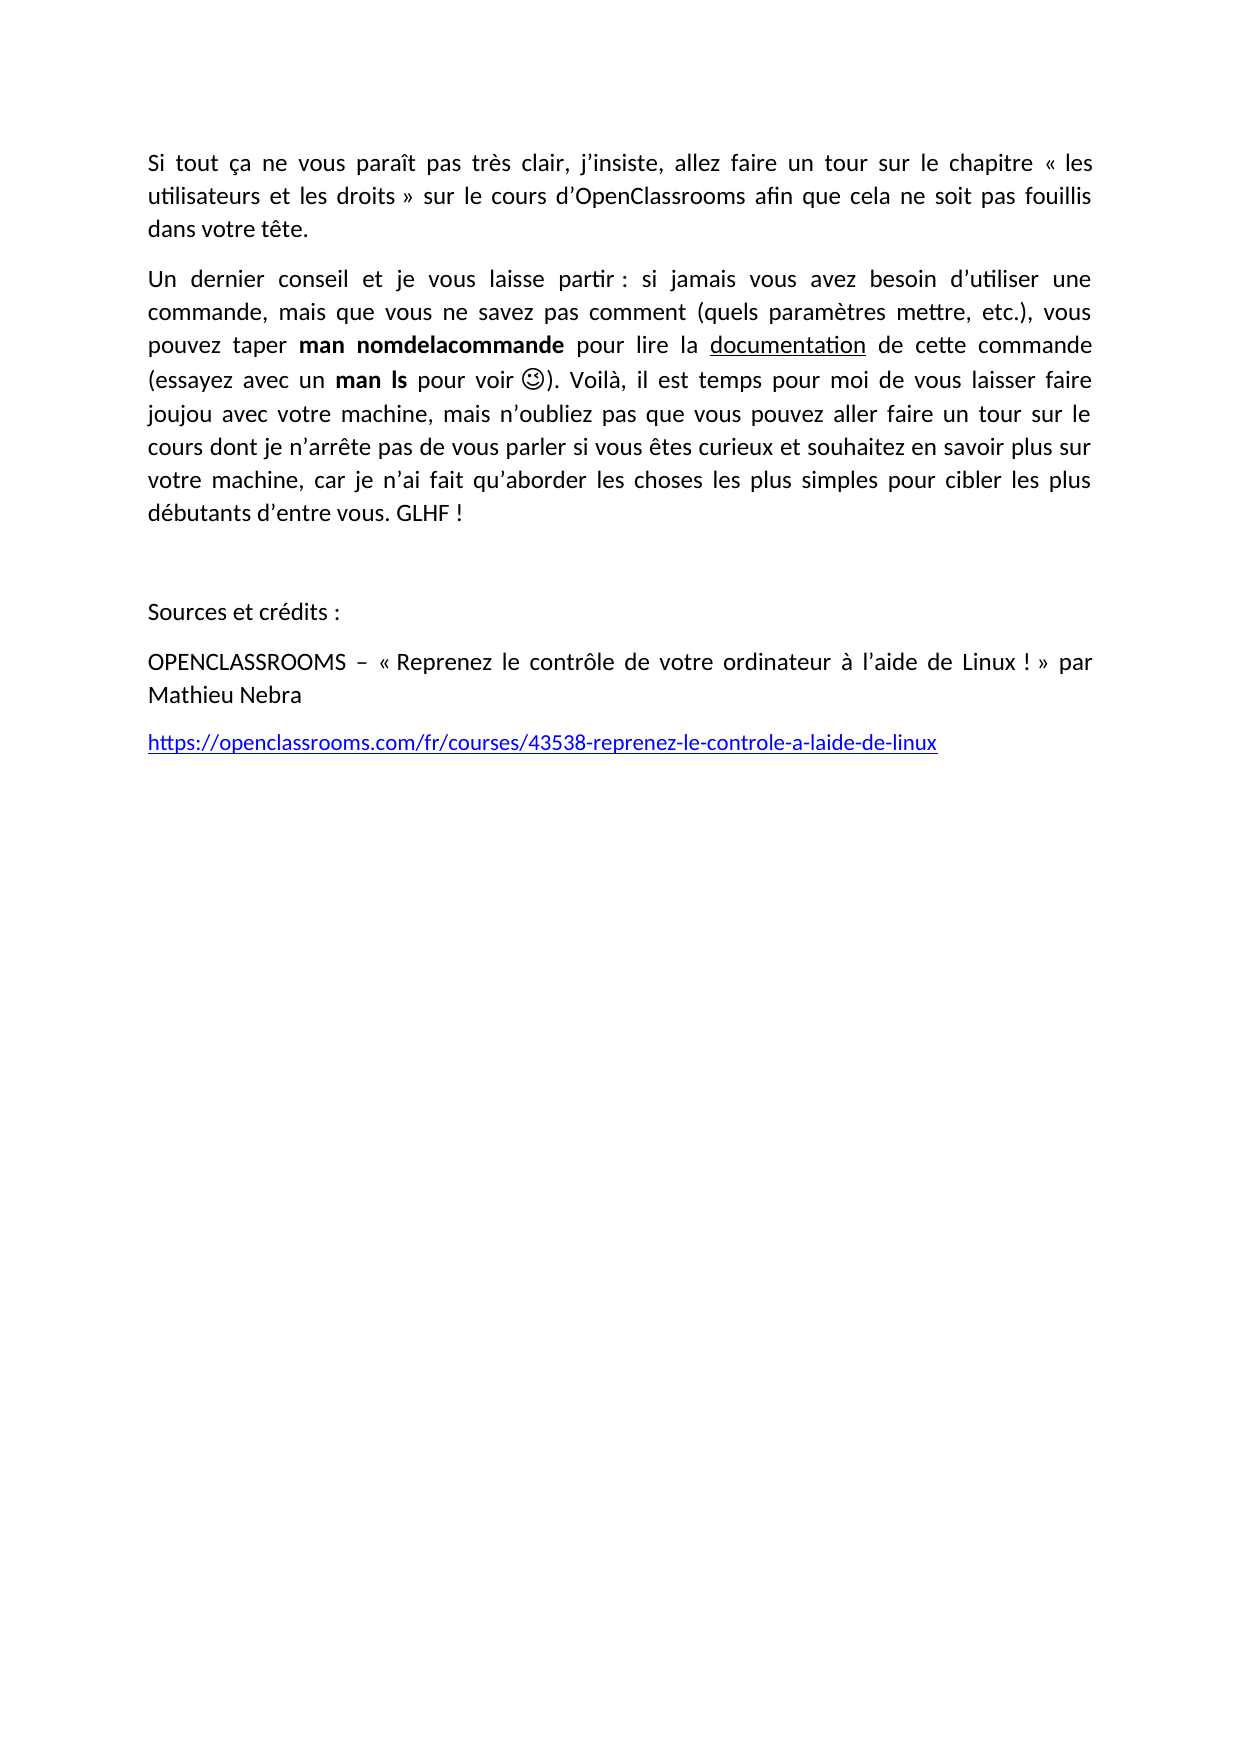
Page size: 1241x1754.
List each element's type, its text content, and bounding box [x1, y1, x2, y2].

text Sources et crédits : [148, 596, 1093, 627]
text Si tout ça ne vous paraît pas très clair, j’insiste, allez faire un tour sur le chapitre « les utilisateurs et les droits » sur le cours d’OpenClassrooms afin que cela ne soit pas fouillis dans votre tête. [148, 148, 1093, 244]
text OPENCLASSROOMS – « Reprenez le contrôle de votre ordinateur à l’aide de Linux ! » par Mathieu Nebra [148, 646, 1093, 709]
text Un dernier conseil et je vous laisse partir : si jamais vous avez besoin d’utiliser une commande, mais que vous ne savez pas comment (quels paramètres mettre, etc.), vous pouvez taper man nomdelacommande pour lire la documentation de cette commande (essayez avec un man ls pour voir ). Voilà, il est temps pour moi de vous laisser faire joujou avec votre machine, mais n’oubliez pas que vous pouvez aller faire un tour sur le cours dont je n’arrête pas de vous parler si vous êtes curieux et souhaitez en savoir plus sur votre machine, car je n’ai fait qu’aborder les choses les plus simples pour cibler les plus débutants d’entre vous. GLHF ! [148, 263, 1093, 528]
text https://openclassrooms.com/fr/courses/43538-reprenez-le-controle-a-laide-de-linux [148, 728, 1093, 757]
